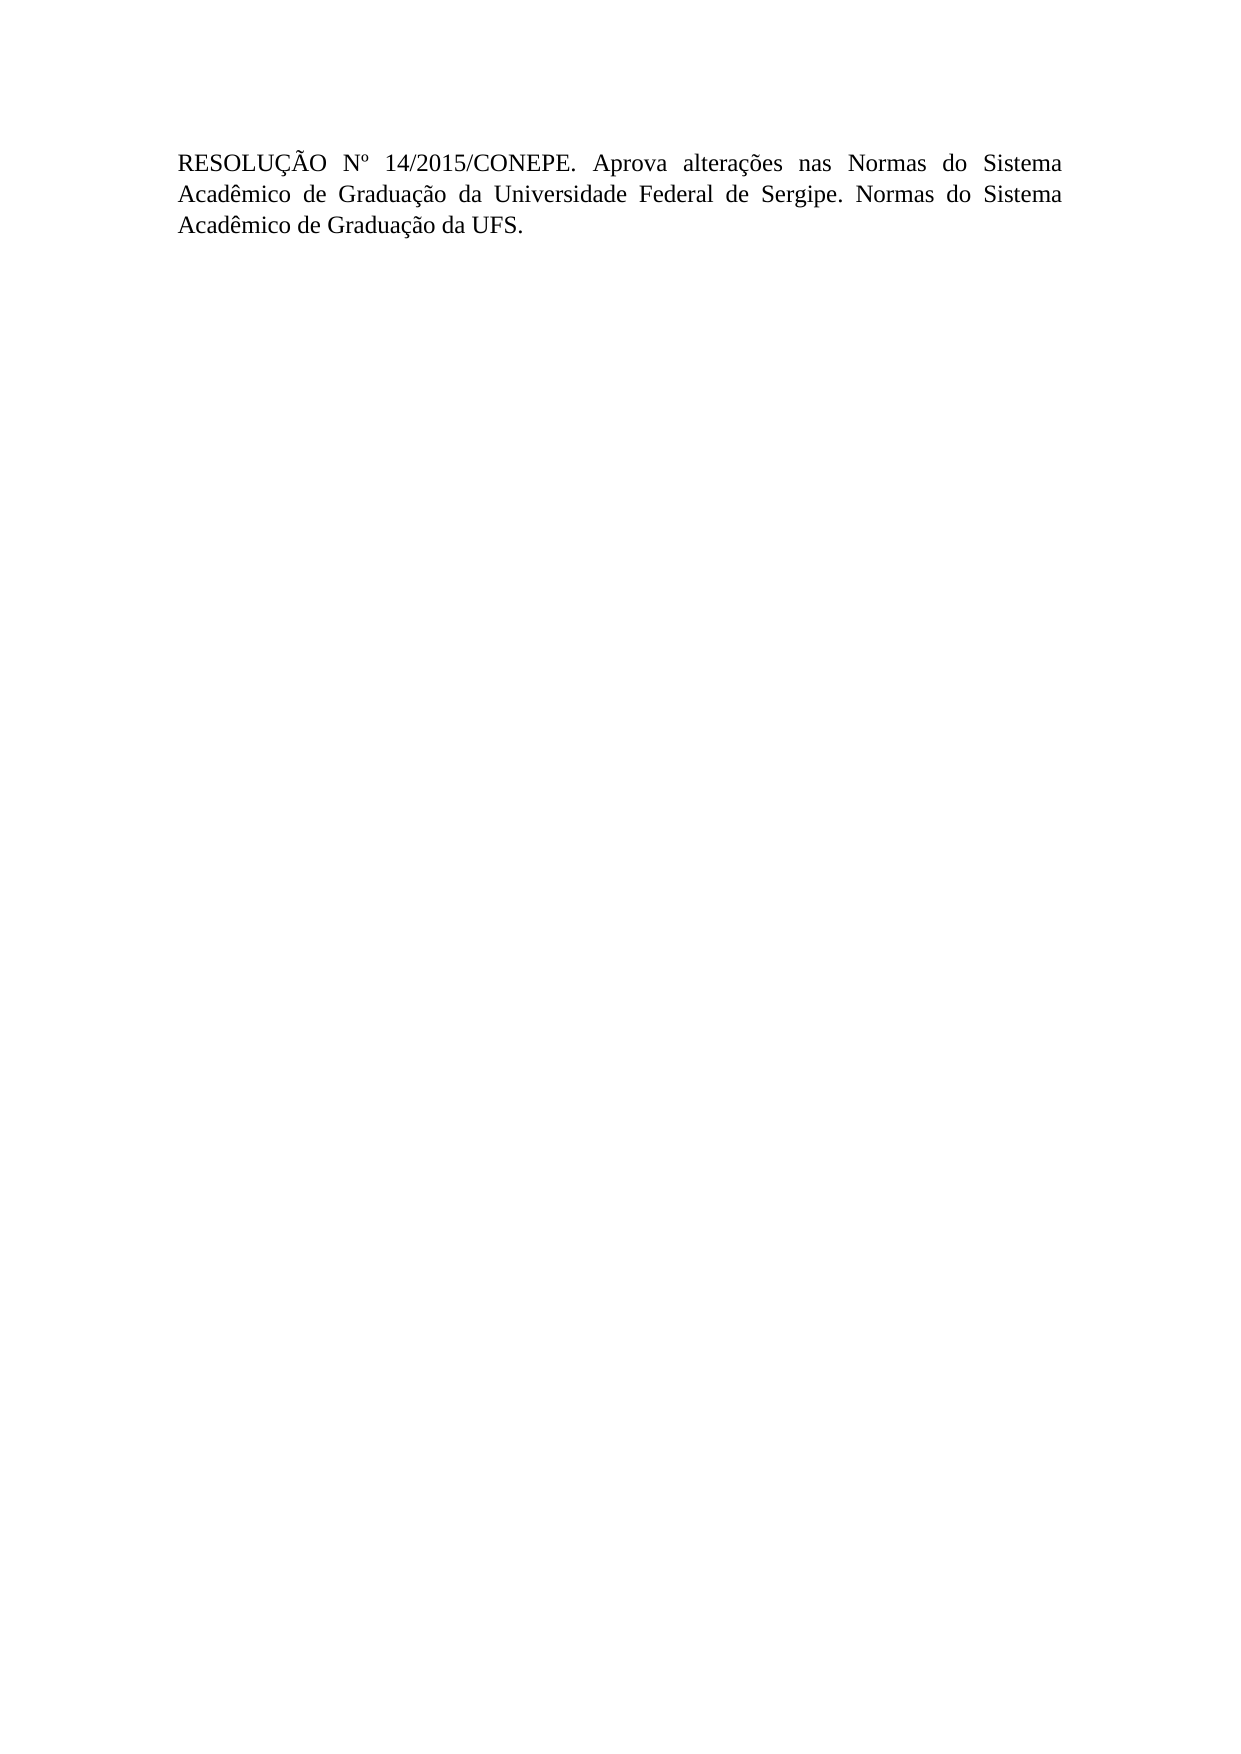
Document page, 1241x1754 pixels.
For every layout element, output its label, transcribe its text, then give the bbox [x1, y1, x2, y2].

text RESOLUÇÃO Nº 14/2015/CONEPE. Aprova alterações nas Normas do Sistema Acadêmico de Graduação da Universidade Federal de Sergipe. Normas do Sistema Acadêmico de Graduação da UFS. [177, 148, 1063, 238]
